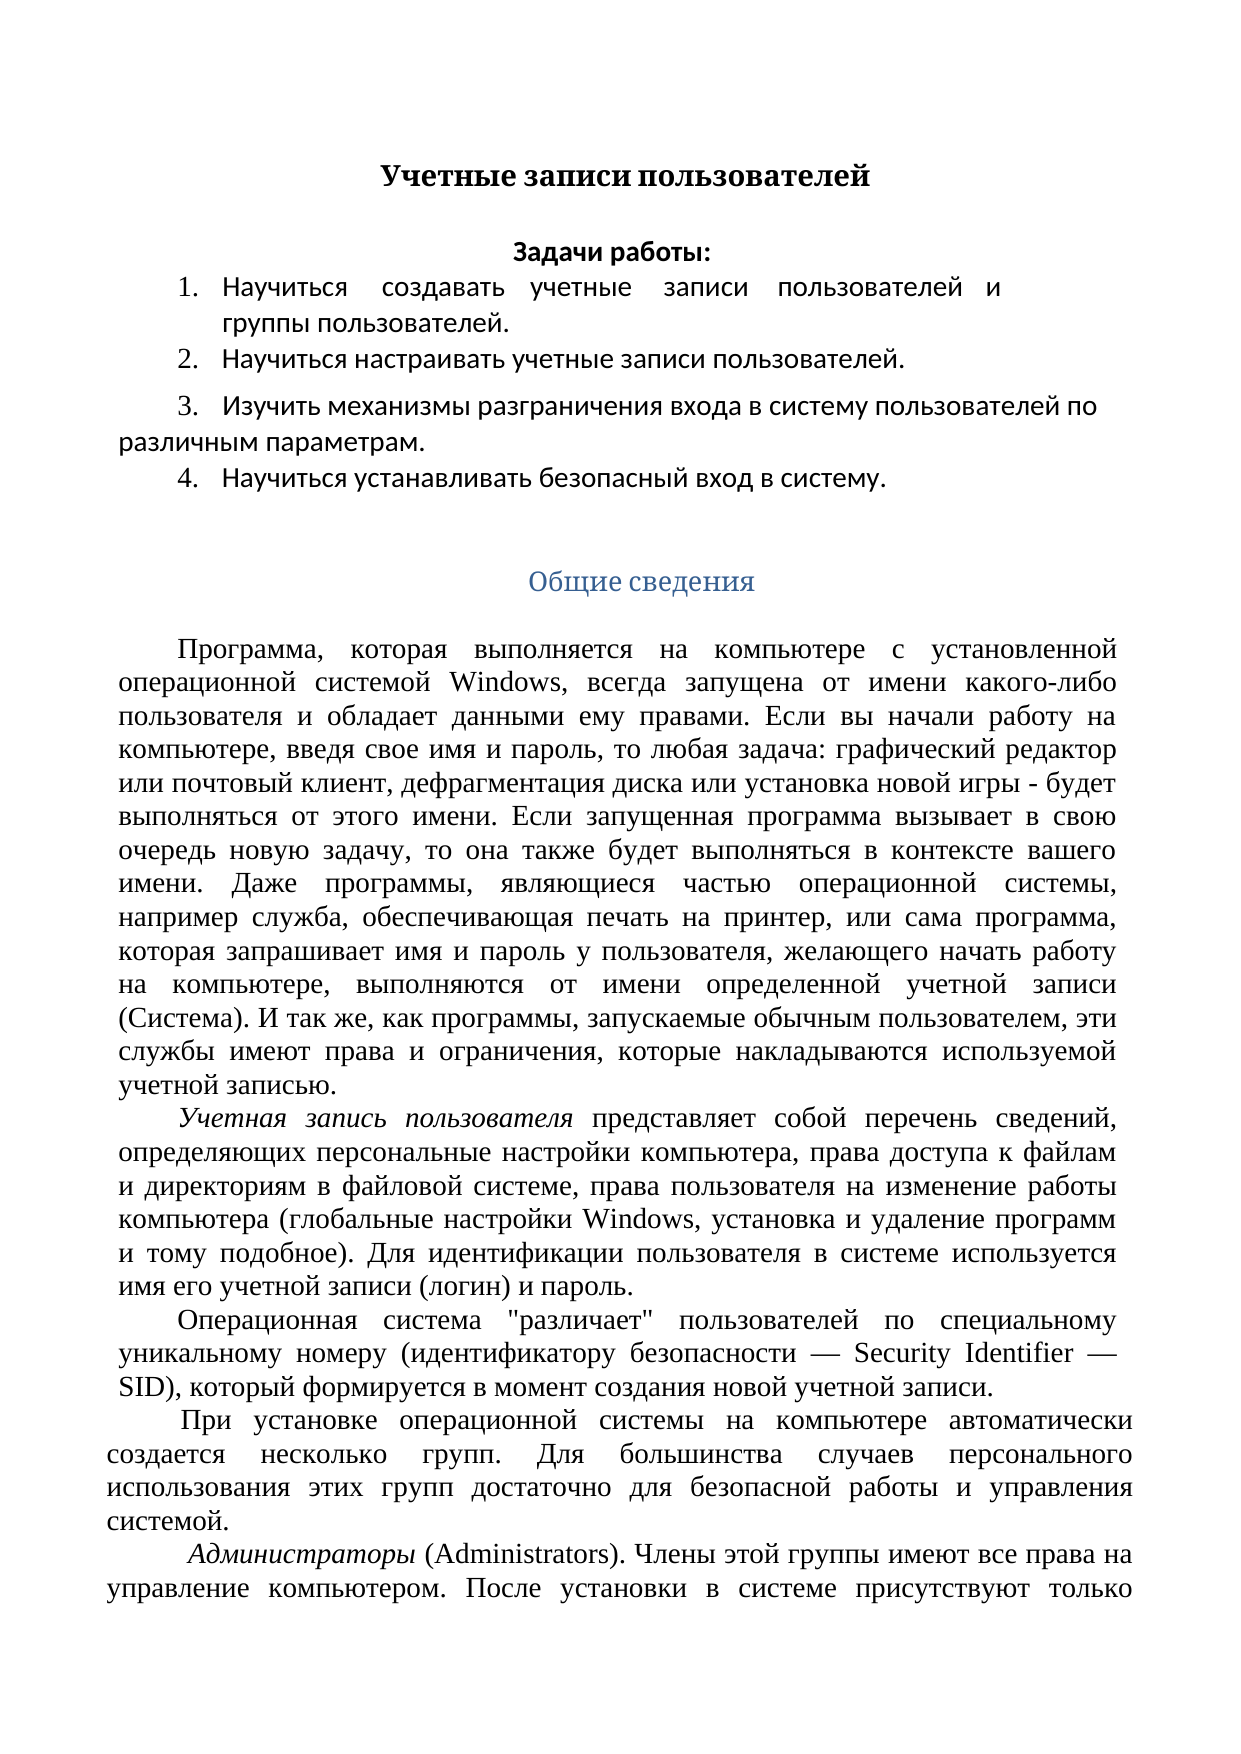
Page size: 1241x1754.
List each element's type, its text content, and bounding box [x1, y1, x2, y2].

list Научиться устанавливать безопасный вход в систему. [177, 459, 1155, 494]
subtitle Учетные записи пользователей [96, 160, 1155, 194]
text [106, 1537, 1134, 1604]
text Операционная система "различает" пользователей по специальному уникальному номеру (идентификатору безопасности — Security Identifier — SID), который формируется в момент создания новой учетной записи. [118, 1302, 1117, 1402]
text При установке операционной системы на компьютере автоматически создается несколько групп. Для большинства случаев персонального использования этих групп достаточно для безопасной работы и управления системой. [106, 1402, 1133, 1537]
list Научиться настраивать учетные записи пользователей. [177, 340, 1155, 375]
list Научиться создавать учетные записи пользователей и группы пользователей. [177, 268, 1002, 340]
text Учетная запись пользователя представляет собой перечень сведений, определяющих персональные настройки компьютера, права доступа к файлам и директориям в файловой системе, права пользователя на изменение работы компьютера (глобальные настройки Windows, установка и удаление программ и тому подобное). Для идентификации пользователя в системе используется имя его учетной записи (логин) и пароль. [118, 1101, 1117, 1302]
list Изучить механизмы разграничения входа в систему пользователей по различным параметрам. [118, 387, 1118, 458]
text Программа, которая выполняется на компьютере с установленной операционной системой Windows, всегда запущена от имени какого-либо пользователя и обладает данными ему правами. Если вы начали работу на компьютере, введя свое имя и пароль, то любая задача: графический редактор или почтовый клиент, дефрагментация диска или установка новой игры - будет выполняться от этого имени. Если запущенная программа вызывает в свою очередь новую задачу, то она также будет выполняться в контексте вашего имени. Даже программы, являющиеся частью операционной системы, например служба, обеспечивающая печать на принтер, или сама программа, которая запрашивает имя и пароль у пользователя, желающего начать работу на компьютере, выполняются от имени определенной учетной записи (Система). И так же, как программы, запускаемые обычным пользователем, эти службы имеют права и ограничения, которые накладываются используемой учетной записью. [118, 631, 1117, 1100]
text Задачи работы: [222, 233, 1002, 268]
